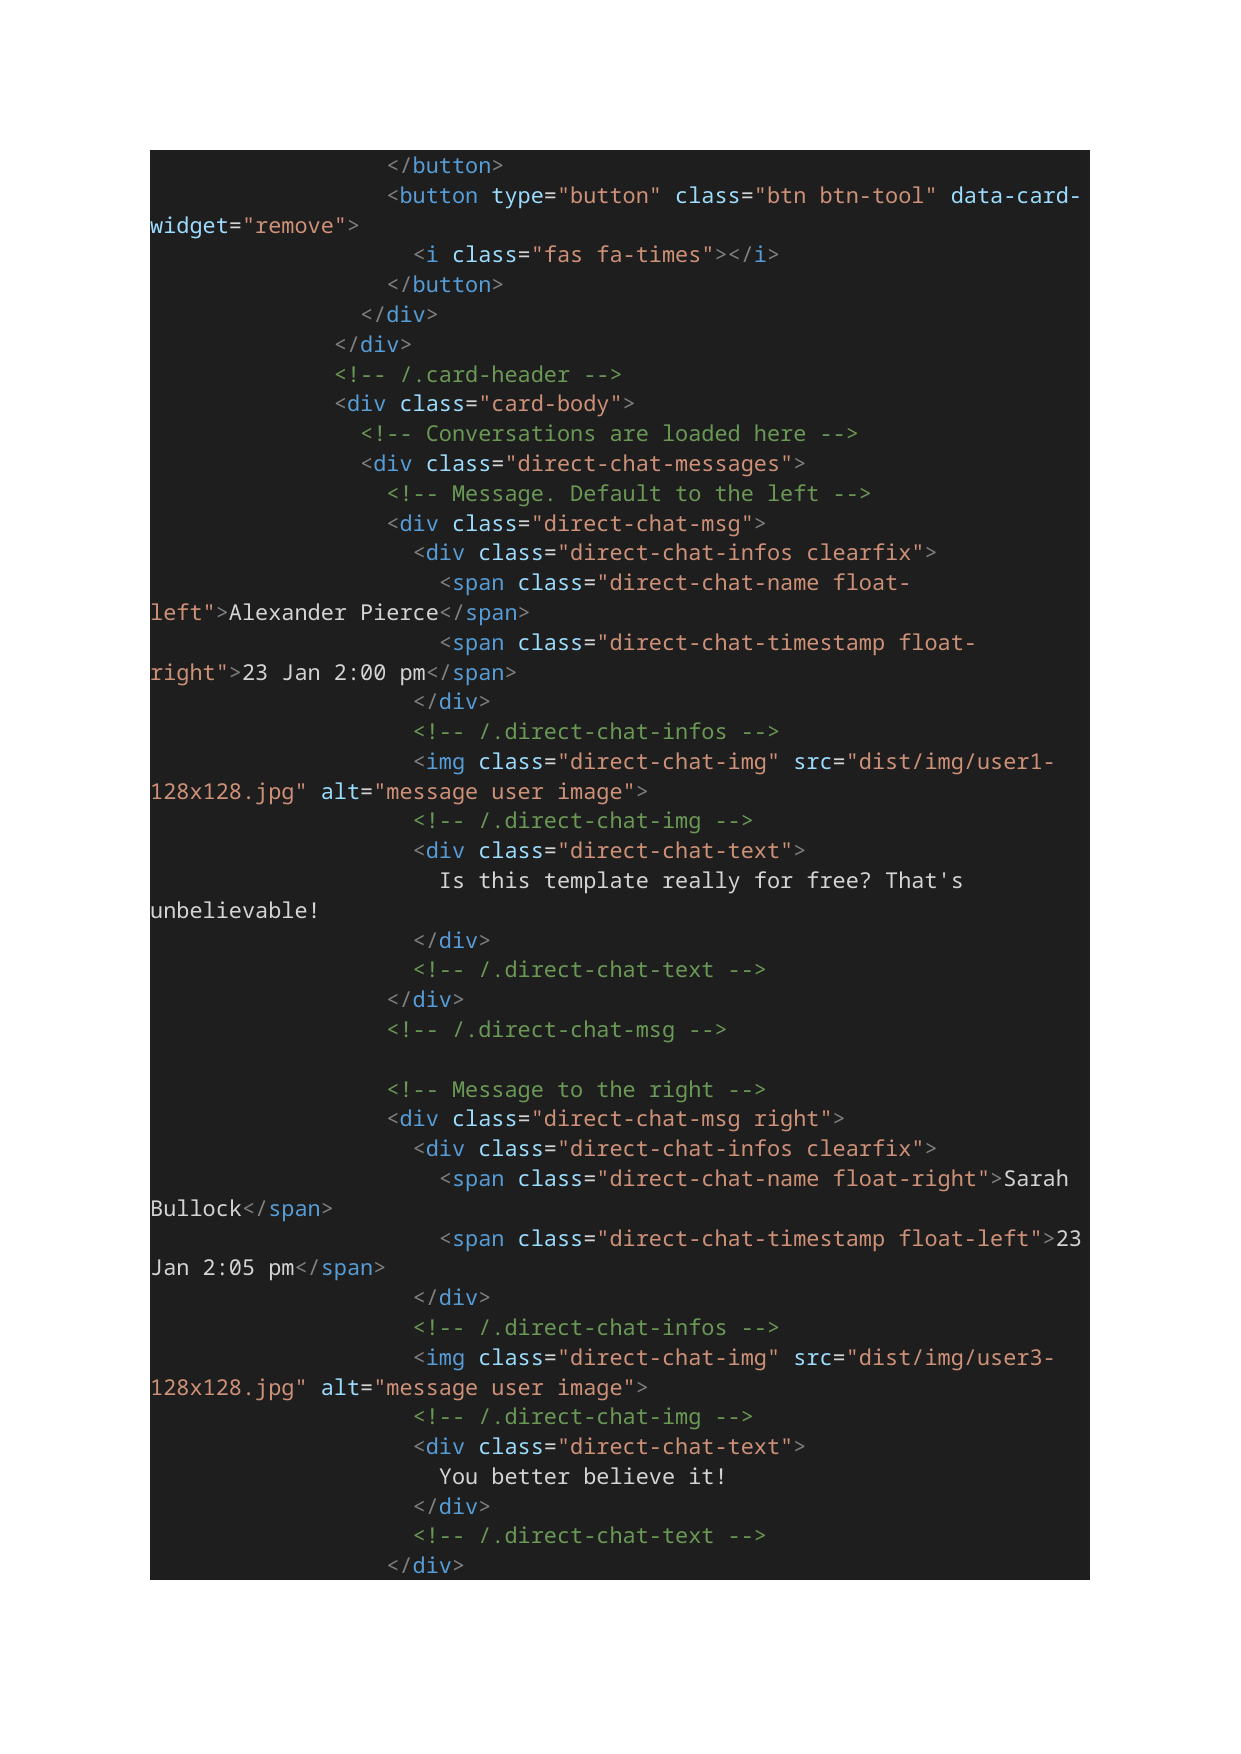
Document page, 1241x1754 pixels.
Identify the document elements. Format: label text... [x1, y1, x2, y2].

text </div> [150, 329, 1090, 358]
text <button type="button" class="btn btn-tool" data-card-widget="remove"> [150, 180, 1090, 239]
text <div class="direct-chat-infos clearfix"> [150, 1133, 1090, 1163]
text <!-- /.direct-chat-img --> [150, 805, 1090, 835]
text <div class="direct-chat-msg right"> [150, 1103, 1090, 1133]
text </div> [150, 1550, 1090, 1580]
text <!-- Message. Default to the left --> [150, 478, 1090, 507]
text <i class="fas fa-times"></i> [150, 239, 1090, 269]
text <!-- Message to the right --> [150, 1073, 1090, 1103]
text <div class="direct-chat-messages"> [150, 448, 1090, 478]
text <!-- /.direct-chat-img --> [150, 1401, 1090, 1431]
text <span class="direct-chat-name float-right">Sarah Bullock</span> [150, 1163, 1090, 1222]
text <div class="card-body"> [150, 388, 1090, 418]
text <!-- /.direct-chat-infos --> [150, 716, 1090, 746]
text </div> [150, 1282, 1090, 1312]
text <img class="direct-chat-img" src="dist/img/user3-128x128.jpg" alt="message user image"> [150, 1342, 1090, 1401]
text <div class="direct-chat-msg"> [150, 507, 1090, 537]
text </button> [150, 269, 1090, 299]
text Is this template really for free? That's unbelievable! [150, 865, 1090, 924]
text <img class="direct-chat-img" src="dist/img/user1-128x128.jpg" alt="message user image"> [150, 746, 1090, 805]
text You better believe it! [150, 1461, 1090, 1491]
text <div class="direct-chat-text"> [150, 1431, 1090, 1461]
text </div> [150, 299, 1090, 329]
text </div> [150, 686, 1090, 716]
text <!-- /.direct-chat-msg --> [150, 1014, 1090, 1044]
text </button> [150, 150, 1090, 180]
text <span class="direct-chat-timestamp float-right">23 Jan 2:00 pm</span> [150, 627, 1090, 686]
text <!-- /.direct-chat-infos --> [150, 1312, 1090, 1342]
text <span class="direct-chat-timestamp float-left">23 Jan 2:05 pm</span> [150, 1222, 1090, 1282]
text <!-- /.direct-chat-text --> [150, 1520, 1090, 1550]
text <!-- Conversations are loaded here --> [150, 418, 1090, 448]
text </div> [150, 924, 1090, 954]
text <!-- /.card-header --> [150, 358, 1090, 388]
text <!-- /.direct-chat-text --> [150, 954, 1090, 984]
text <div class="direct-chat-infos clearfix"> [150, 537, 1090, 567]
text <div class="direct-chat-text"> [150, 835, 1090, 865]
text </div> [150, 984, 1090, 1014]
text </div> [150, 1491, 1090, 1520]
text <span class="direct-chat-name float-left">Alexander Pierce</span> [150, 567, 1090, 627]
